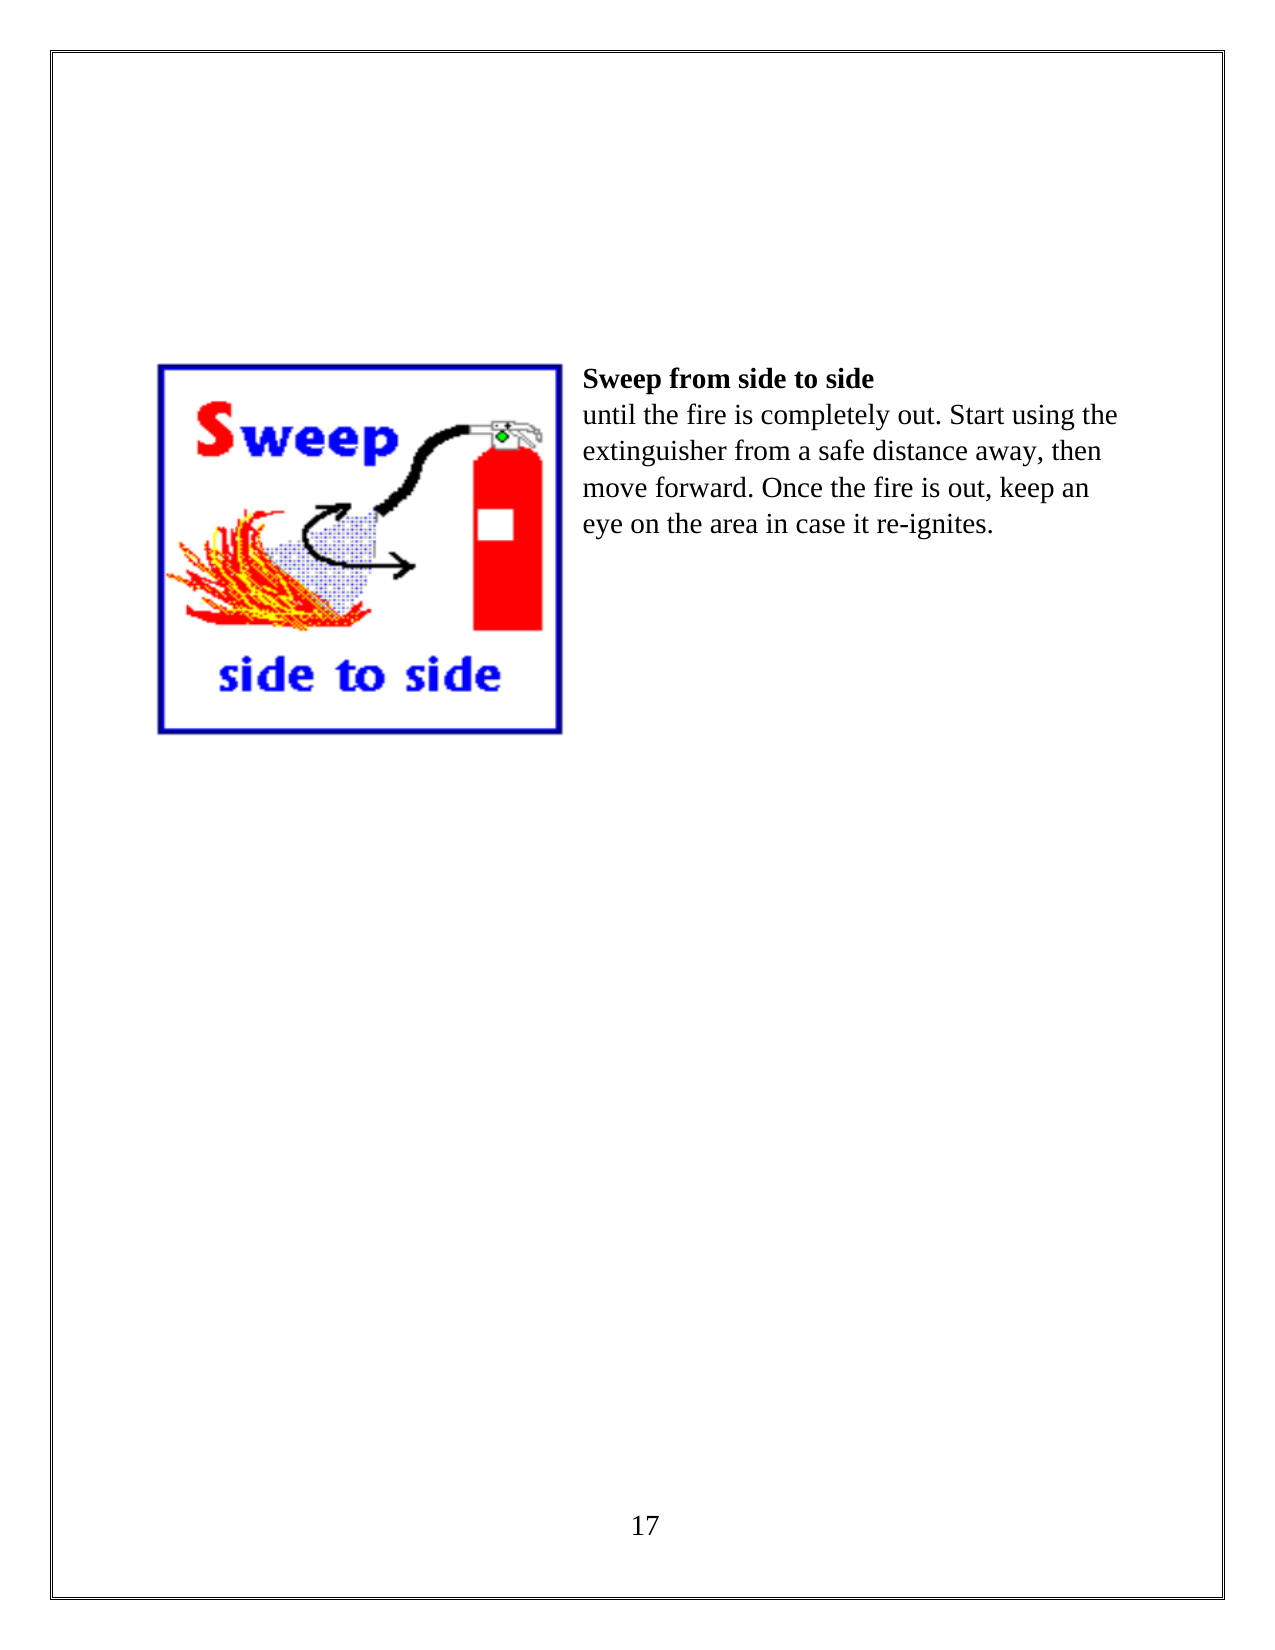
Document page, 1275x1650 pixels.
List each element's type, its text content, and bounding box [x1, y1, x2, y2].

text Sweep from side to side until the fire is completely out. Start using the extinguisher from a safe distance away, then move forward. Once the fire is out, keep an eye on the area in case it re-ignites. [564, 361, 1125, 539]
picture [150, 361, 564, 737]
